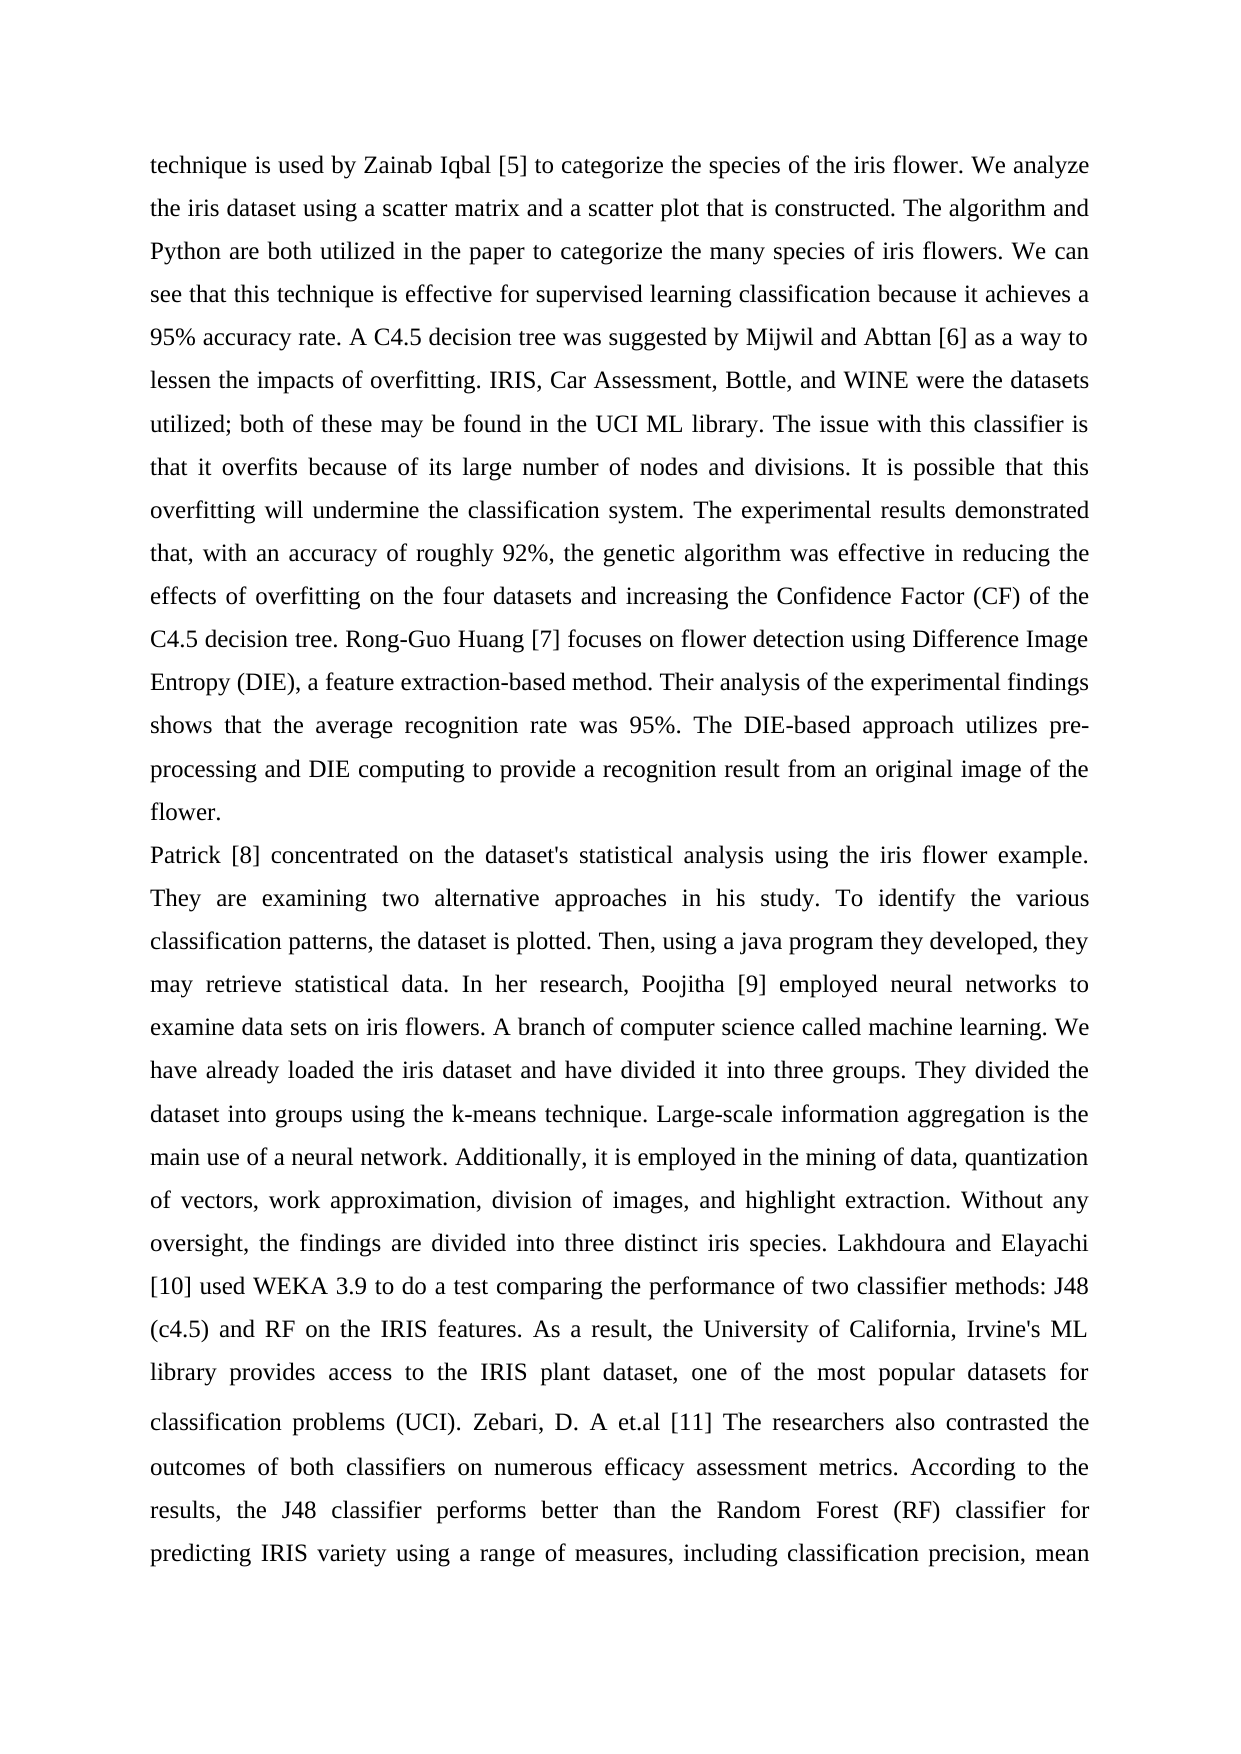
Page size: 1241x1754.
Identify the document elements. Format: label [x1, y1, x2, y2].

text [150, 840, 1090, 1567]
text [150, 150, 1090, 826]
